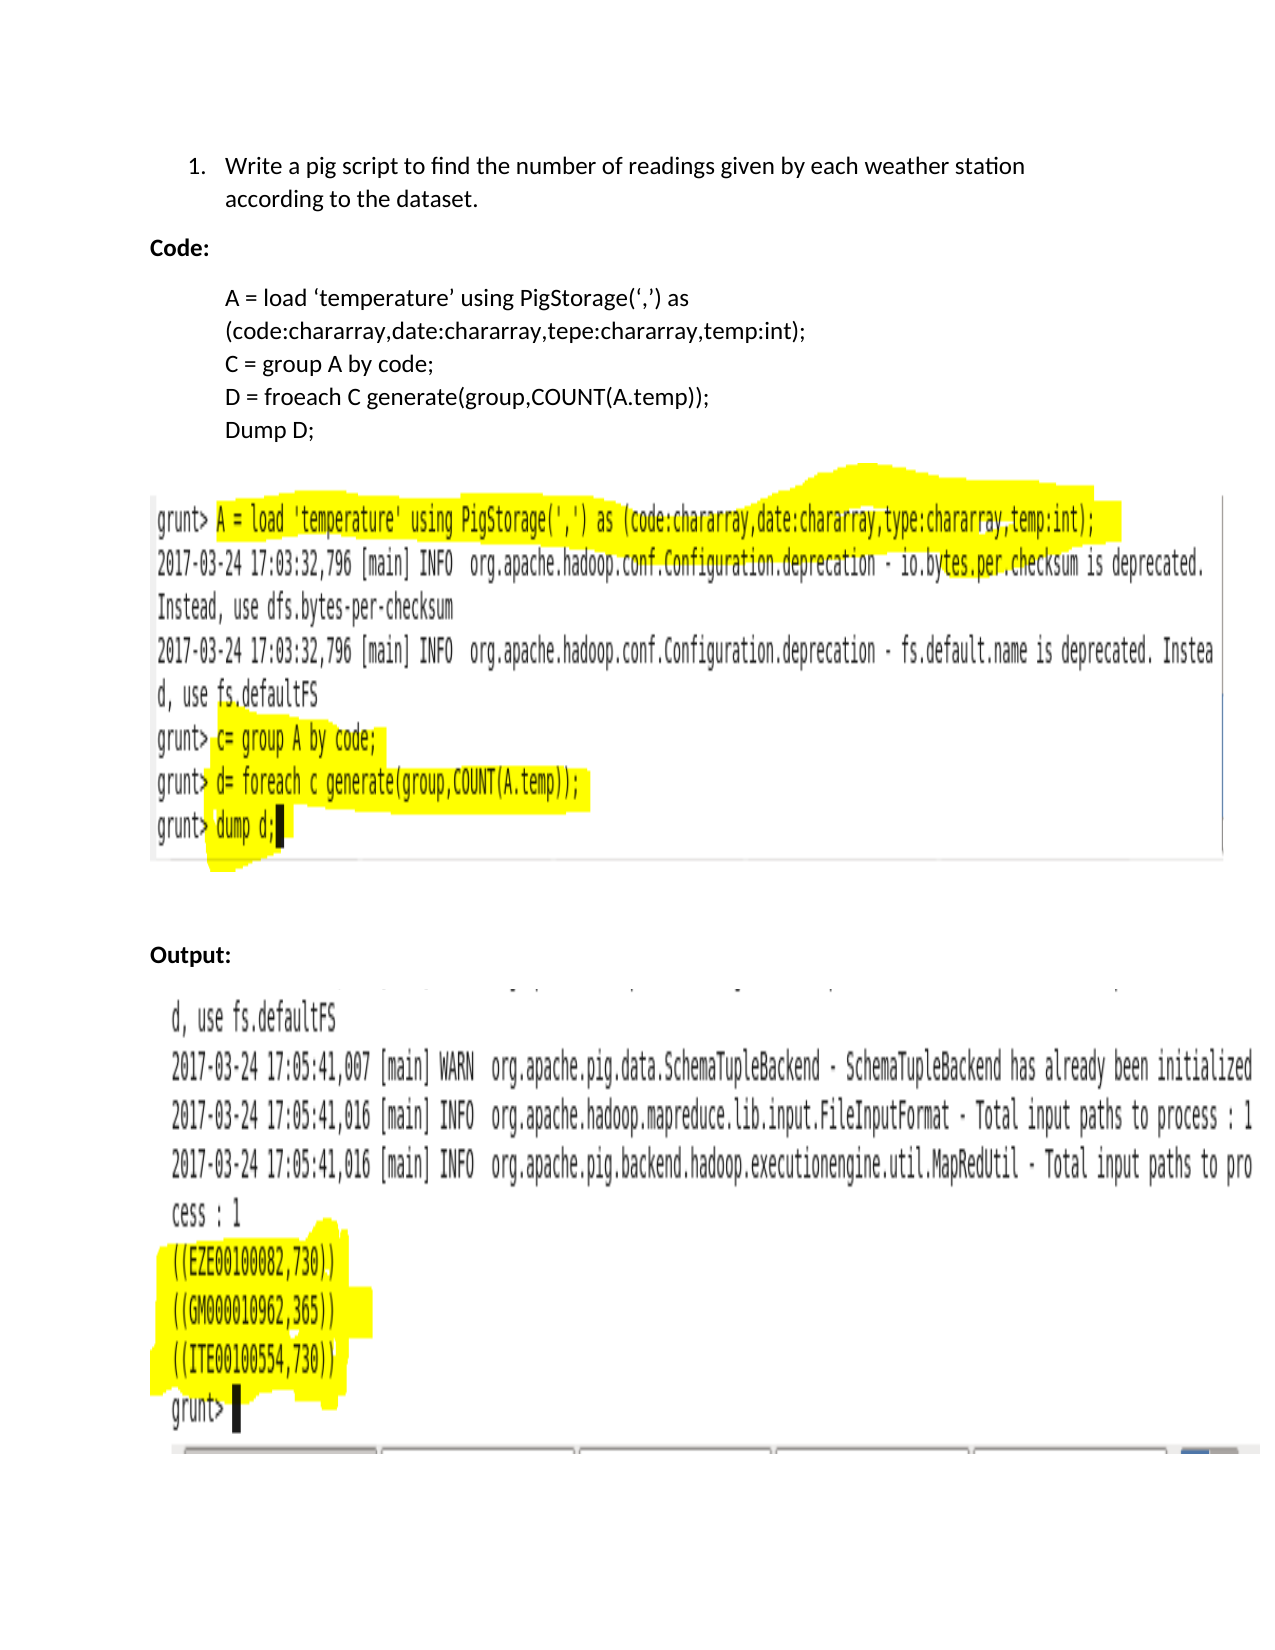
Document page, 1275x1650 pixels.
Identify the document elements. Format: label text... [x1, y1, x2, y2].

list A = load ‘temperature’ using PigStorage(‘,’) as (code:chararray,date:chararray,tepe:chararray,temp:int); [225, 282, 1125, 346]
list D = froeach C generate(group,COUNT(A.temp)); [225, 381, 1125, 411]
list C = group A by code; [225, 348, 1125, 378]
picture [150, 463, 1224, 872]
text Code: [150, 232, 1125, 263]
text Output: [150, 939, 1125, 970]
list Write a pig script to find the number of readings given by each weather station according to the dataset. [187, 150, 1125, 213]
list Dump D; [225, 414, 1125, 444]
picture [150, 989, 1260, 1454]
